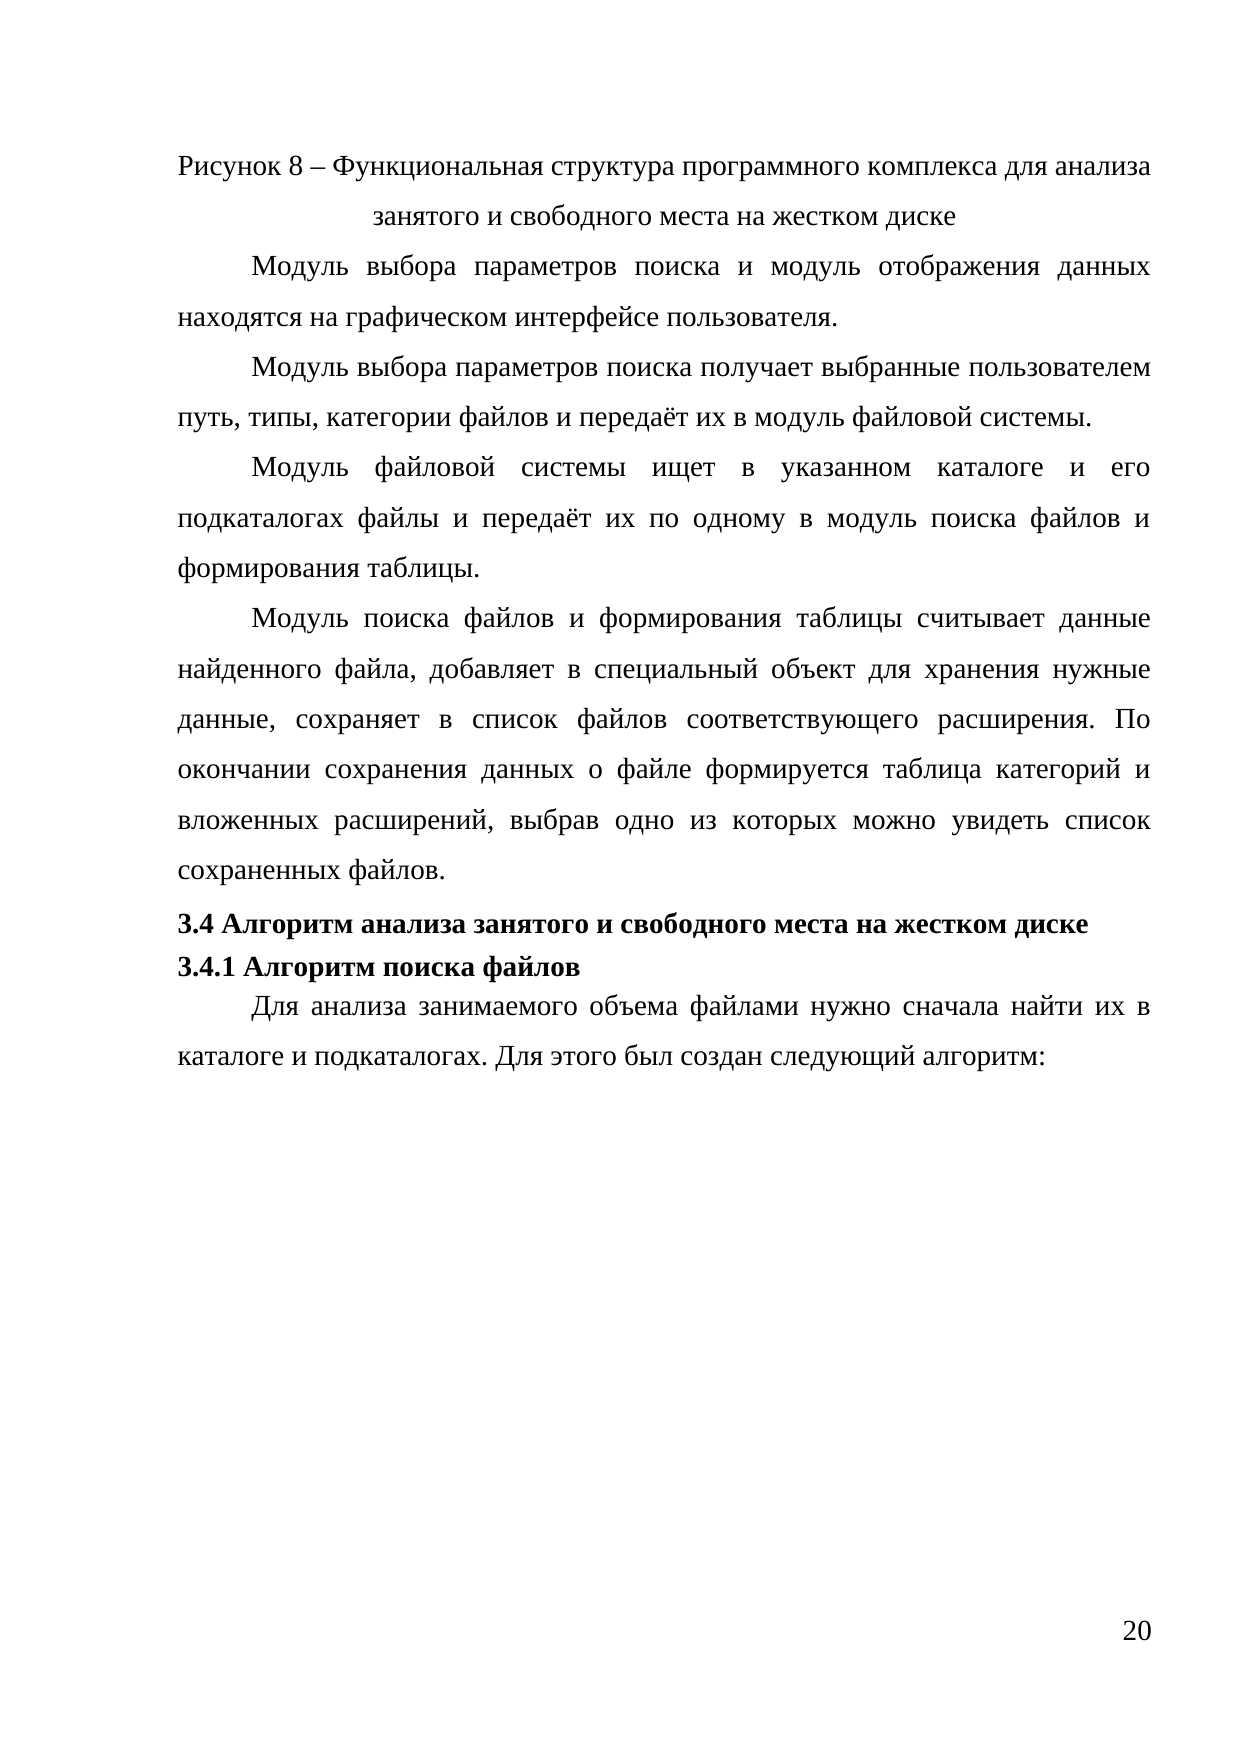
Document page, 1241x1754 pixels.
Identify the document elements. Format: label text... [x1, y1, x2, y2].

text Модуль поиска файлов и формирования таблицы считывает данные найденного файла, добавляет в специальный объект для хранения нужные данные, сохраняет в список файлов соответствующего расширения. По окончании сохранения данных о файле формируется таблица категорий и вложенных расширений, выбрав одно из которых можно увидеть список сохраненных файлов. [177, 601, 1152, 886]
text Модуль выбора параметров поиска получает выбранные пользователем путь, типы, категории файлов и передаёт их в модуль файловой системы. [177, 349, 1152, 433]
text Модуль файловой системы ищет в указанном каталоге и его подкаталогах файлы и передаёт их по одному в модуль поиска файлов и формирования таблицы. [177, 449, 1152, 584]
subtitle 3.4 Алгоритм анализа занятого и свободного места на жестком диске [177, 907, 1152, 940]
text Рисунок 8 – Функциональная структура программного комплекса для анализа занятого и свободного места на жестком диске [177, 148, 1152, 232]
subtitle 3.4.1 Алгоритм поиска файлов [177, 949, 1152, 983]
text Модуль выбора параметров поиска и модуль отображения данных находятся на графическом интерфейсе пользователя. [177, 248, 1152, 332]
text Для анализа занимаемого объема файлами нужно сначала найти их в каталоге и подкаталогах. Для этого был создан следующий алгоритм: [177, 988, 1152, 1072]
